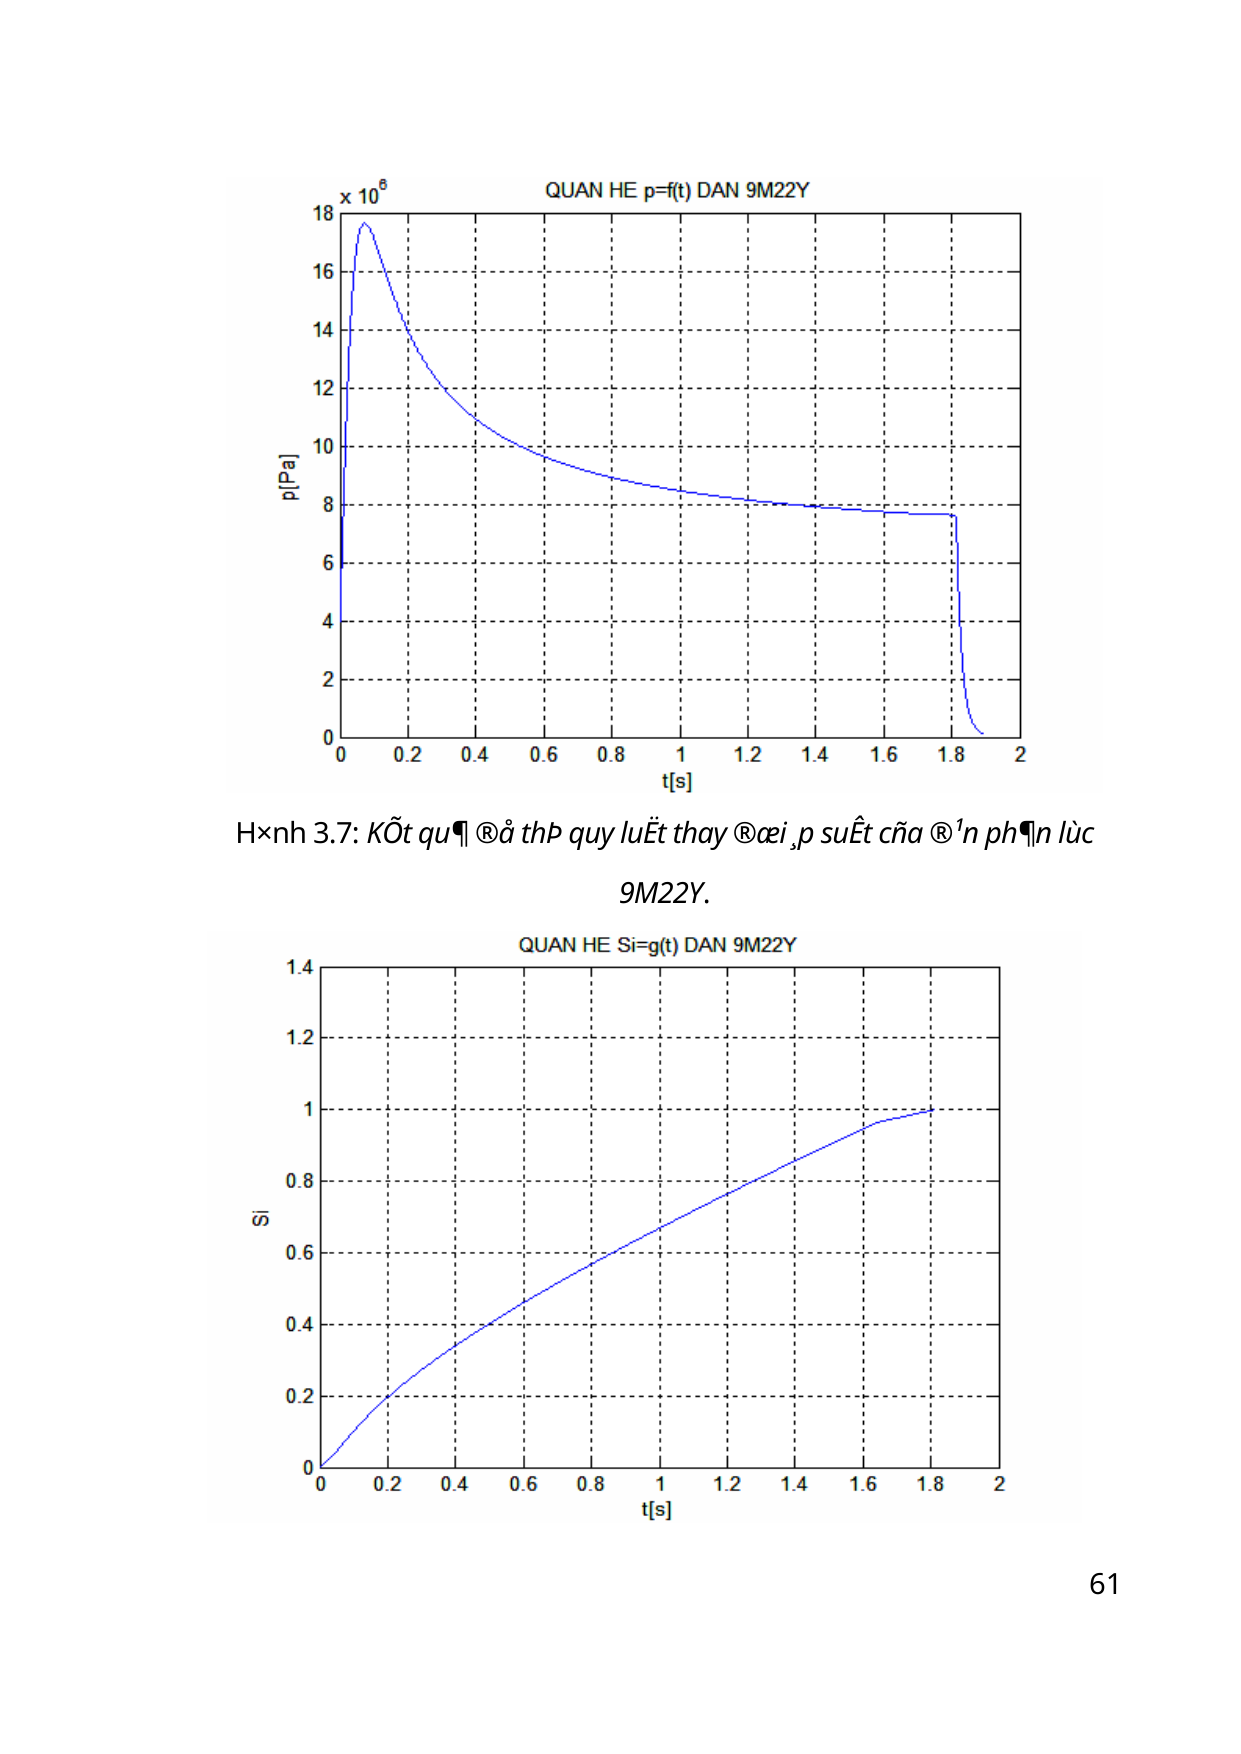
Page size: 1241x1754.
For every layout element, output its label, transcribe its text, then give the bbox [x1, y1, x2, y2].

text H×nh 3.7: KÕt qu¶ ®å thÞ quy luËt thay ®æi ¸p suÊt cña ®¹n ph¶n lùc 9M22Y. [207, 813, 1122, 912]
